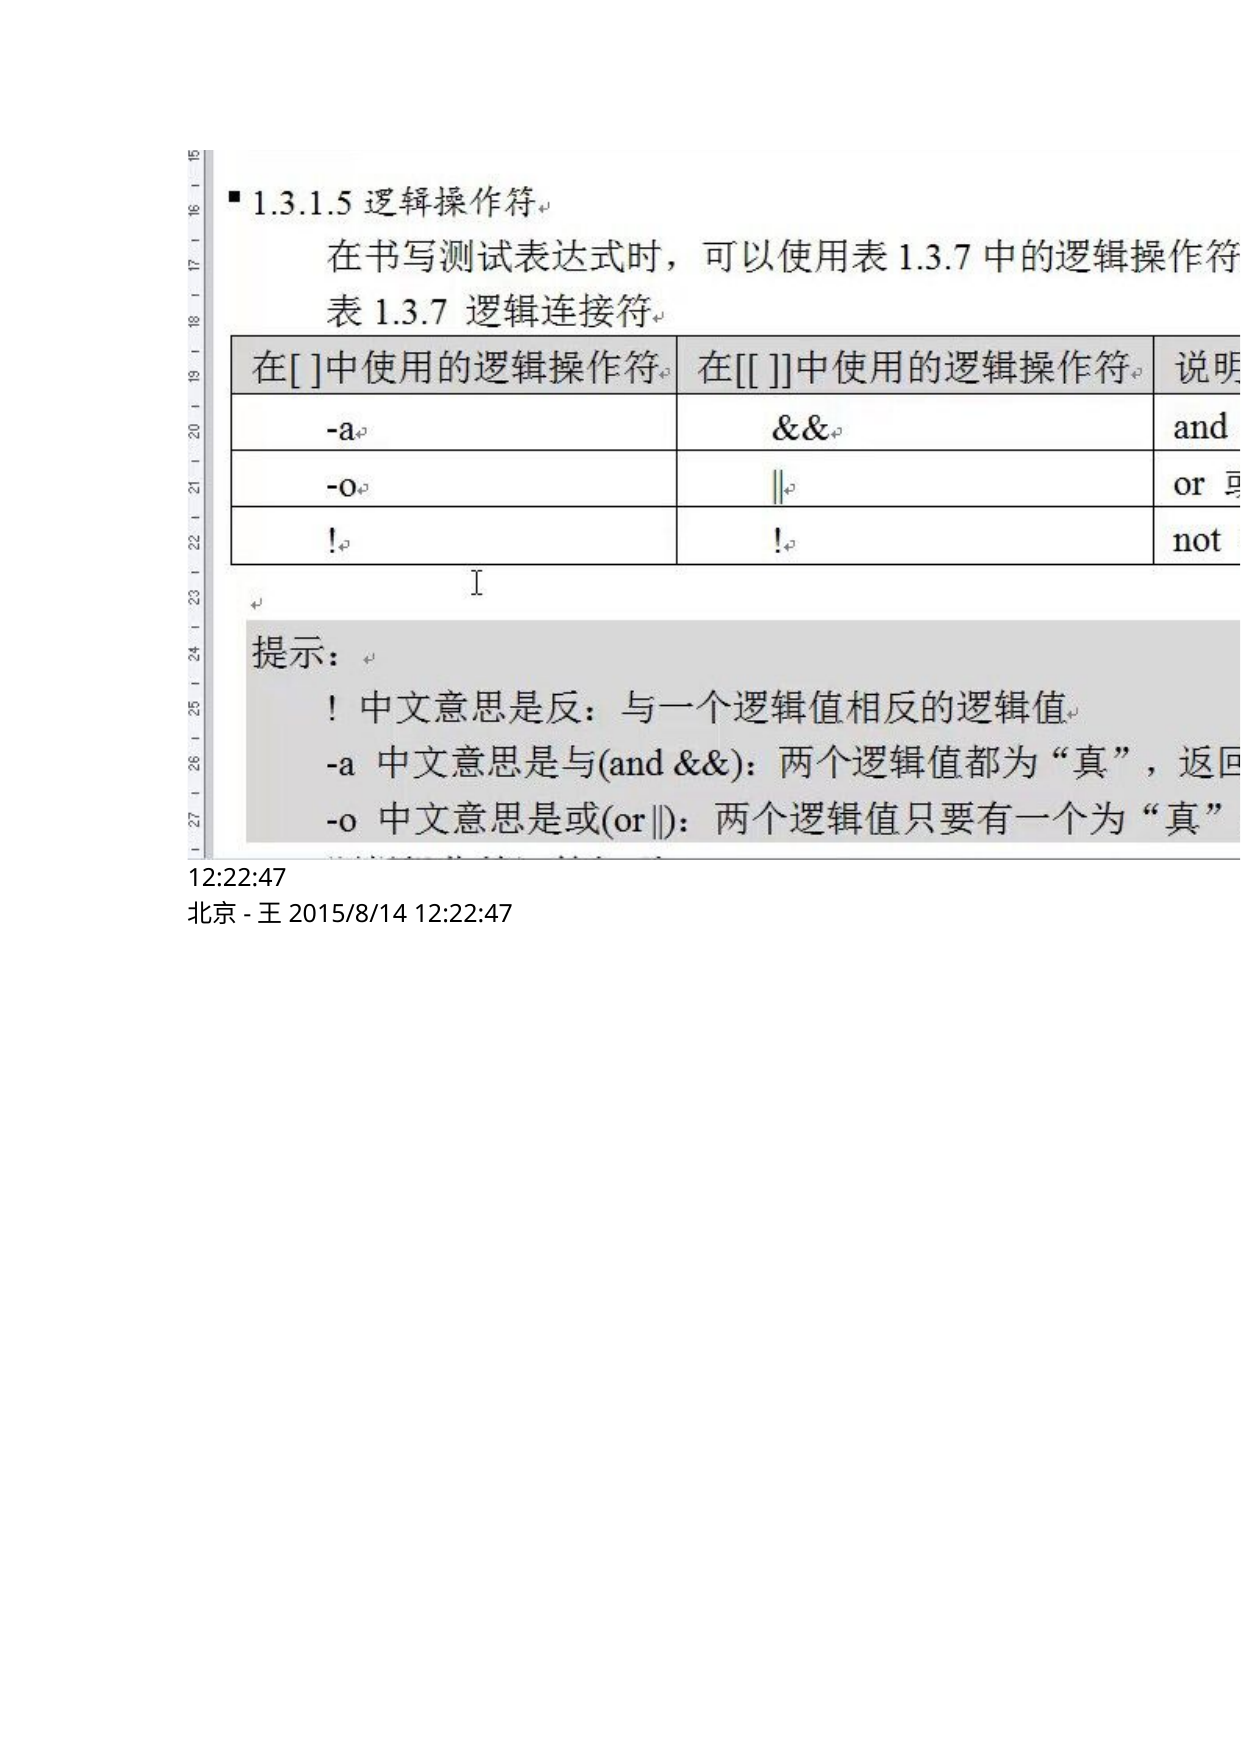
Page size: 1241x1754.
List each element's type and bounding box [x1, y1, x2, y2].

picture [187, 150, 1241, 860]
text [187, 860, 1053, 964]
